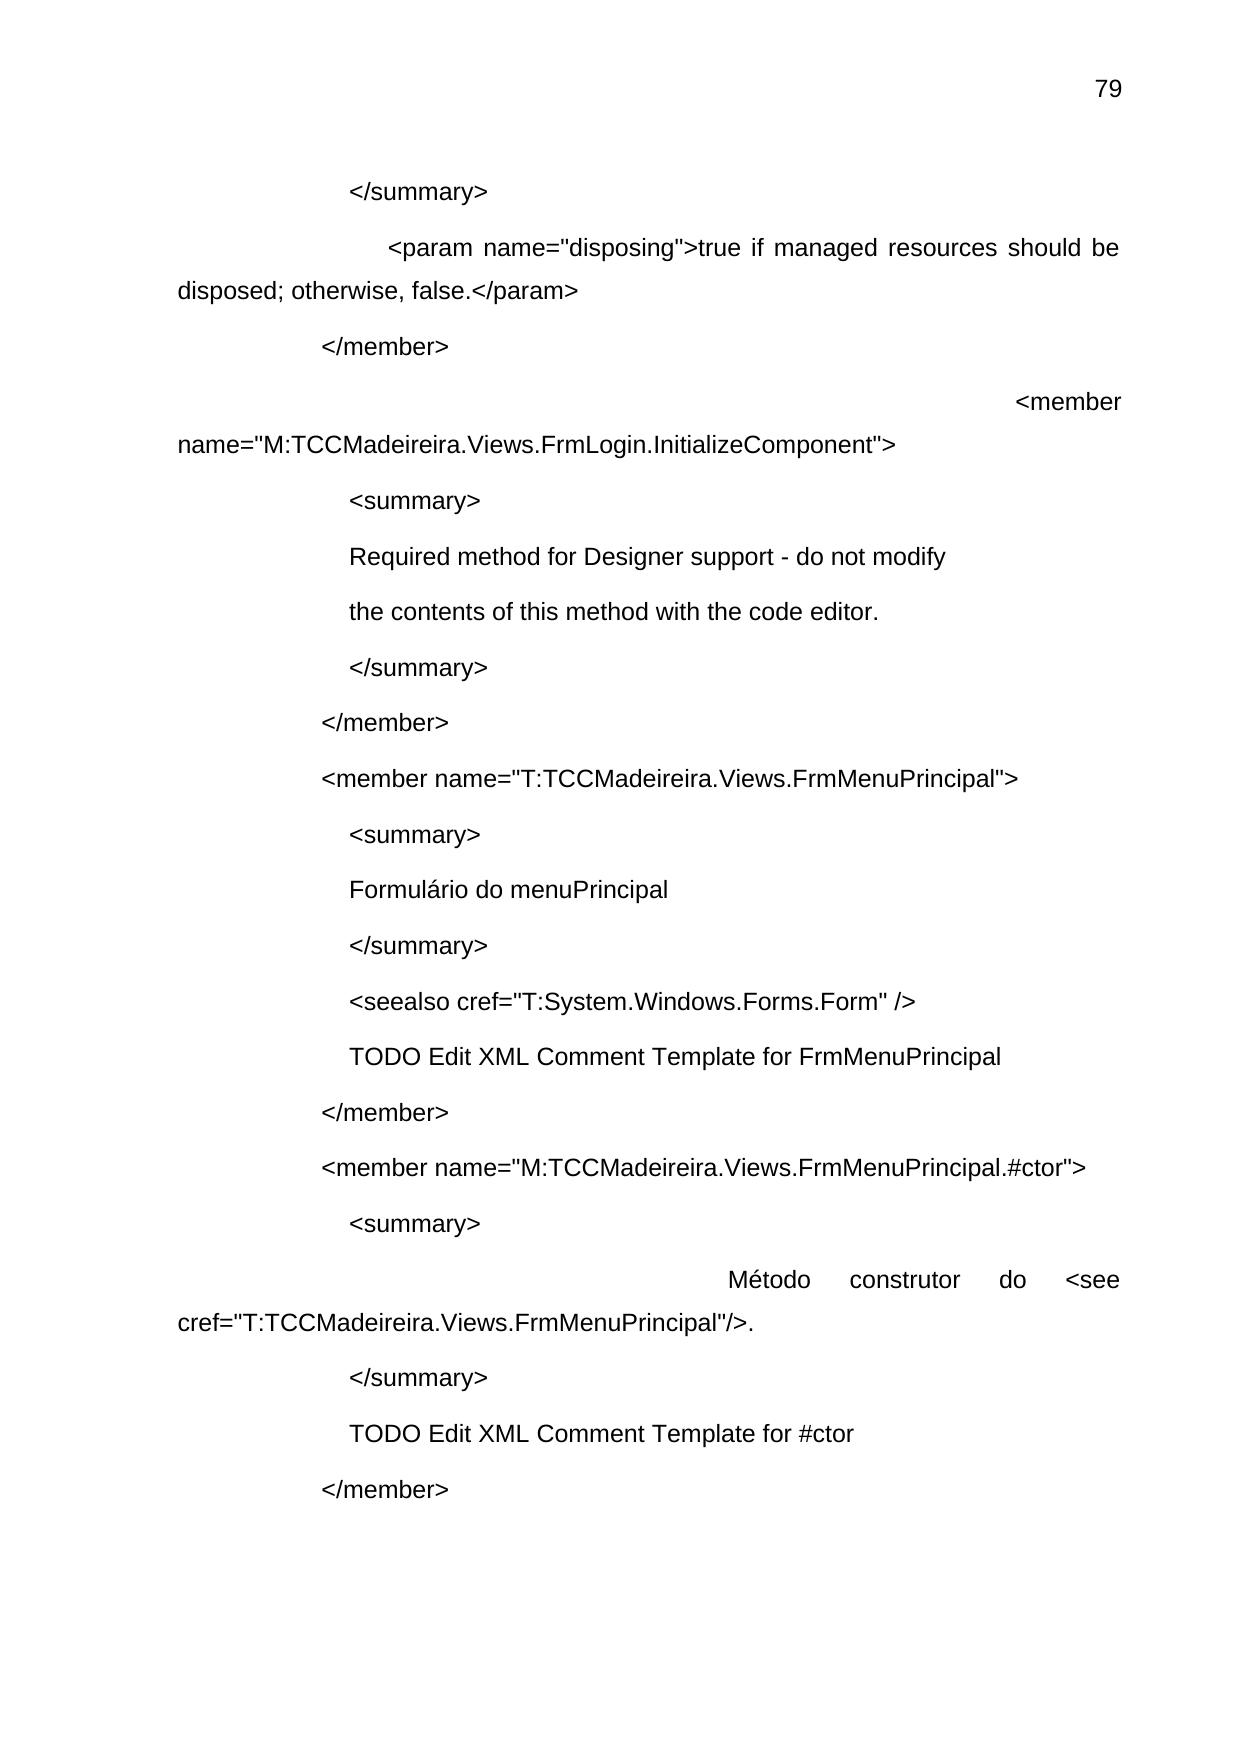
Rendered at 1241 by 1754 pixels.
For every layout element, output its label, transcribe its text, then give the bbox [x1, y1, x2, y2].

text Required method for Designer support - do not modify [177, 542, 1122, 570]
text TODO Edit XML Comment Template for #ctor [177, 1419, 1122, 1448]
text </member> [177, 708, 1122, 737]
text <summary> [177, 486, 1122, 515]
text </summary> [177, 931, 1122, 960]
text </summary> [177, 1363, 1122, 1392]
text </summary> [177, 653, 1122, 682]
text <summary> [177, 820, 1122, 848]
text <summary> [177, 1209, 1122, 1238]
text <seealso cref="T:System.Windows.Forms.Form" /> [177, 987, 1122, 1015]
text </member> [177, 332, 1122, 360]
text TODO Edit XML Comment Template for FrmMenuPrincipal [177, 1042, 1122, 1071]
text <param name="disposing">true if managed resources should be disposed; otherwise, false.</param> [177, 233, 1122, 305]
text Formulário do menuPrincipal [177, 875, 1122, 904]
text Método construtor do <see cref="T:TCCMadeireira.Views.FrmMenuPrincipal"/>. [177, 1265, 1122, 1337]
text <member name="T:TCCMadeireira.Views.FrmMenuPrincipal"> [177, 764, 1122, 793]
text </member> [177, 1475, 1122, 1503]
text </summary> [177, 177, 1122, 206]
text <member name="M:TCCMadeireira.Views.FrmLogin.InitializeComponent"> [177, 387, 1122, 459]
text </member> [177, 1098, 1122, 1127]
text <member name="M:TCCMadeireira.Views.FrmMenuPrincipal.#ctor"> [177, 1153, 1122, 1182]
text the contents of this method with the code editor. [177, 597, 1122, 626]
